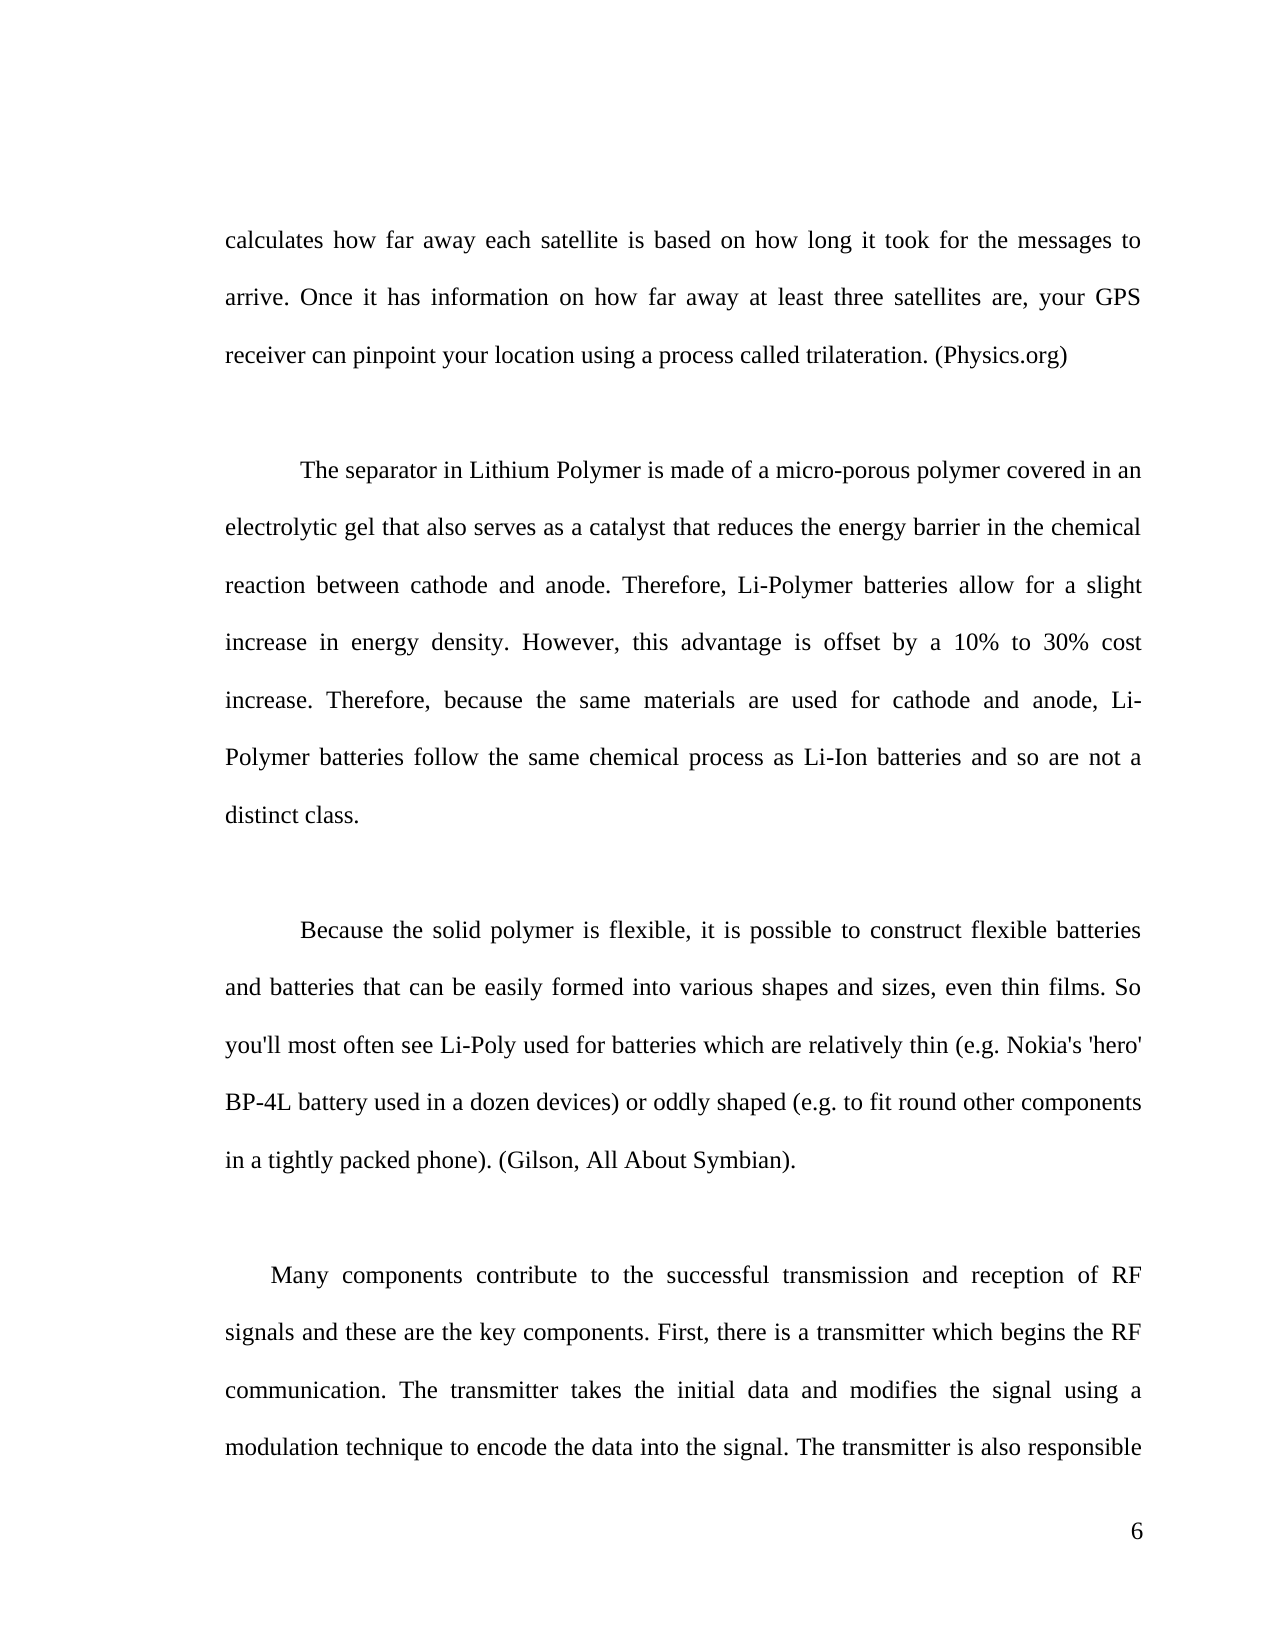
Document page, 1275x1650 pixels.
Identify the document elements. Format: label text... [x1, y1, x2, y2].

text Because the solid polymer is flexible, it is possible to construct flexible batteries and batteries that can be easily formed into various shapes and sizes, even thin films. So you'll most often see Li-Poly used for batteries which are relatively thin (e.g. Nokia's 'hero' BP-4L battery used in a dozen devices) or oddly shaped (e.g. to fit round other components in a tightly packed phone). (Gilson, All About Symbian). [225, 915, 1143, 1174]
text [225, 225, 1143, 369]
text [225, 1260, 1143, 1461]
text The separator in Lithium Polymer is made of a micro-porous polymer covered in an electrolytic gel that also serves as a catalyst that reduces the energy barrier in the chemical reaction between cathode and anode. Therefore, Li-Polymer batteries allow for a slight increase in energy density. However, this advantage is offset by a 10% to 30% cost increase. Therefore, because the same materials are used for cathode and anode, Li-Polymer batteries follow the same chemical process as Li-Ion batteries and so are not a distinct class. [225, 455, 1143, 829]
